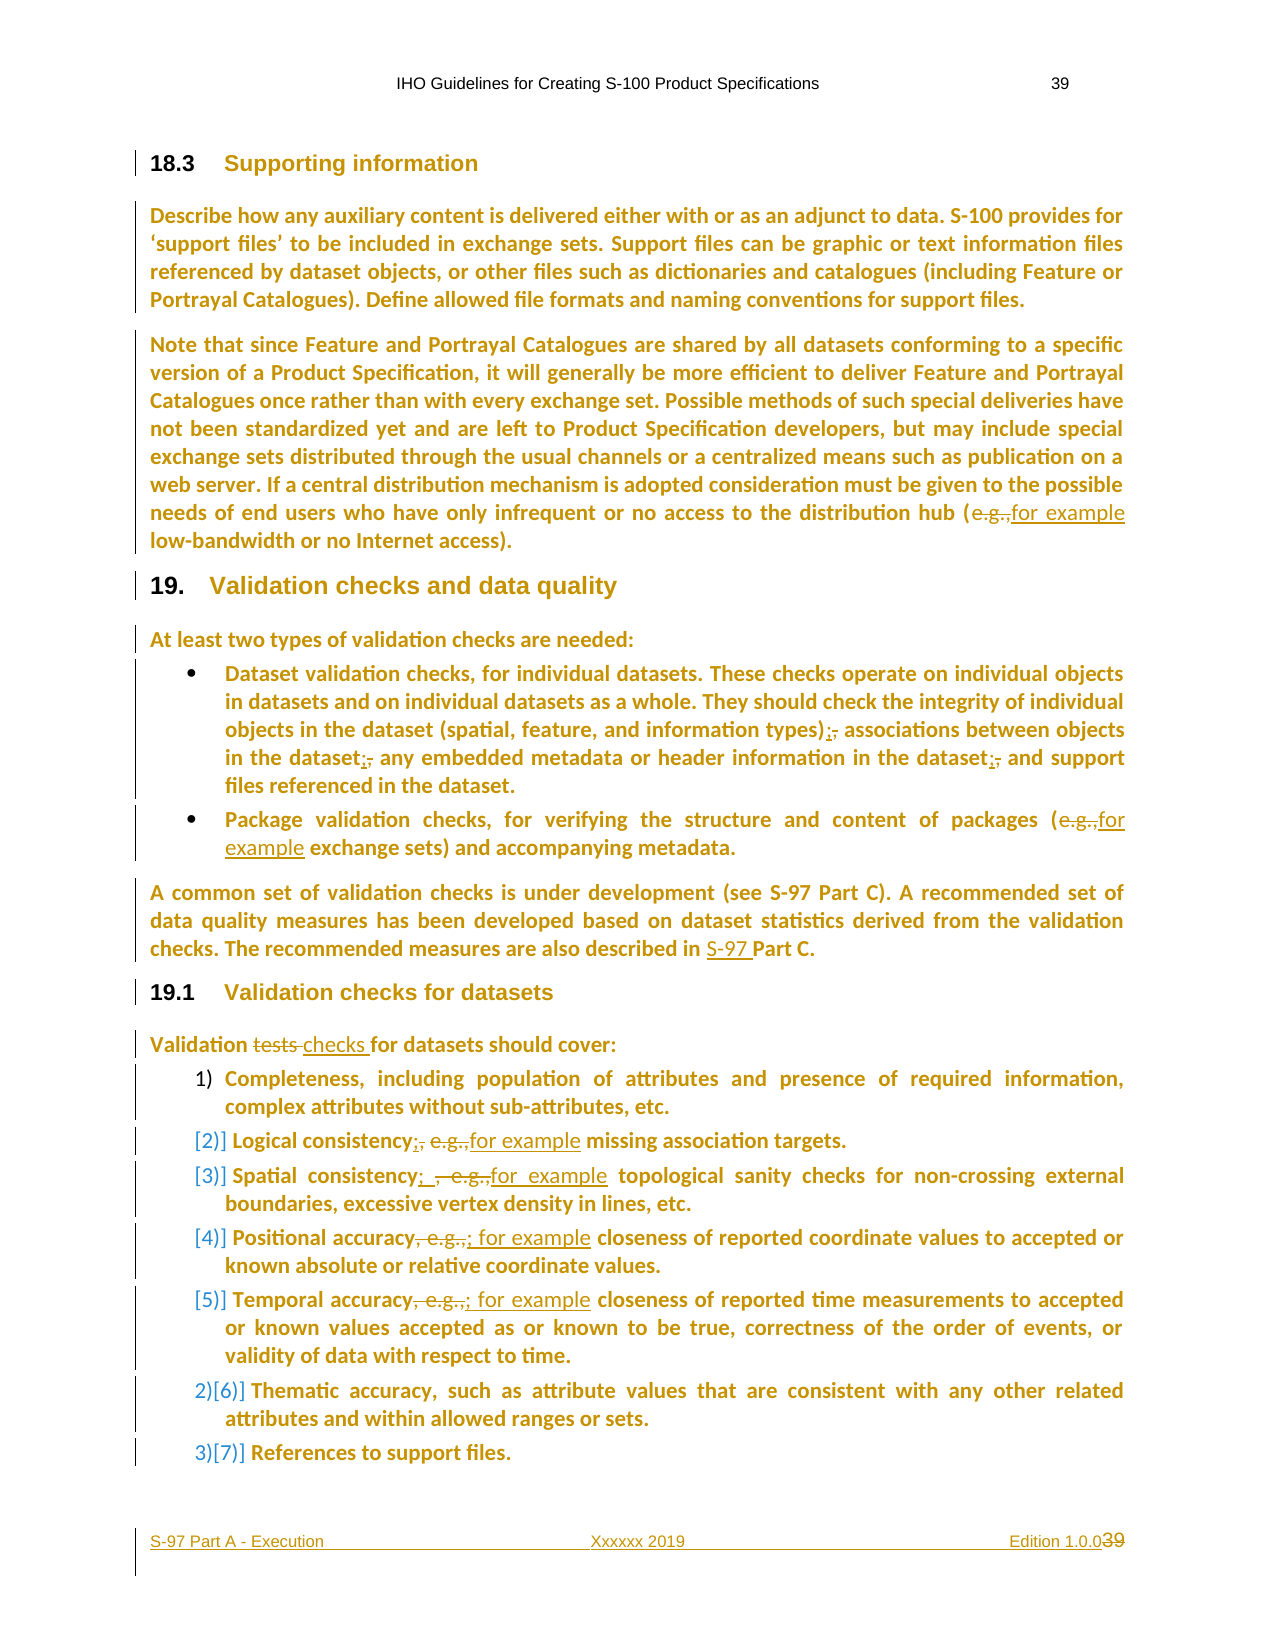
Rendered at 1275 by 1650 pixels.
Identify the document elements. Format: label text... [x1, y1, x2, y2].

subtitle Validation checks for datasets [150, 979, 1125, 1005]
list Thematic accuracy, such as attribute values that are consistent with any other related attributes and within allowed ranges or sets. [194, 1376, 1125, 1432]
text Describe how any auxiliary content is delivered either with or as an adjunct to data. S-100 provides for ‘support files’ to be included in exchange sets. Support files can be graphic or text information files referenced by dataset objects, or other files such as dictionaries and catalogues (including Feature or Portrayal Catalogues). Define allowed file formats and naming conventions for support files. [150, 201, 1125, 313]
text A common set of validation checks is under development (see S-97 Part C). A recommended set of data quality measures has been developed based on dataset statistics derived from the validation checks. The recommended measures are also described in Part C. [150, 878, 1125, 962]
subtitle Validation checks and data quality [150, 571, 1125, 600]
list Positional accuracy closeness of reported coordinate values to accepted or known absolute or relative coordinate values. [194, 1223, 1125, 1279]
subtitle Supporting information [150, 150, 1125, 176]
text Note that since Feature and Portrayal Catalogues are shared by all datasets conforming to a specific version of a Product Specification, it will generally be more efficient to deliver Feature and Portrayal Catalogues once rather than with every exchange set. Possible methods of such special deliveries have not been standardized yet and are left to Product Specification developers, but may include special exchange sets distributed through the usual channels or a centralized means such as publication on a web server. If a central distribution mechanism is adopted consideration must be given to the possible needs of end users who have only infrequent or no access to the distribution hub ( low-bandwidth or no Internet access). [150, 330, 1125, 554]
list References to support files. [194, 1438, 1125, 1466]
list Package validation checks, for verifying the structure and content of packages ( exchange sets) and accompanying metadata. [187, 805, 1125, 861]
text Validation for datasets should cover: [150, 1030, 1125, 1058]
list Completeness, including population of attributes and presence of required information, complex attributes without sub-attributes, etc. [194, 1064, 1125, 1120]
list Dataset validation checks, for individual datasets. These checks operate on individual objects in datasets and on individual datasets as a whole. They should check the integrity of individual objects in the dataset (spatial, feature, and information types) associations between objects in the dataset any embedded metadata or header information in the dataset and support files referenced in the dataset. [187, 659, 1125, 799]
list Temporal accuracy closeness of reported time measurements to accepted or known values accepted as or known to be true, correctness of the order of events, or validity of data with respect to time. [194, 1286, 1125, 1369]
list Spatial consistency topological sanity checks for non-crossing external boundaries, excessive vertex density in lines, etc. [194, 1161, 1125, 1217]
list Logical consistency missing association targets. [194, 1127, 1125, 1155]
text At least two types of validation checks are needed: [150, 625, 1125, 653]
